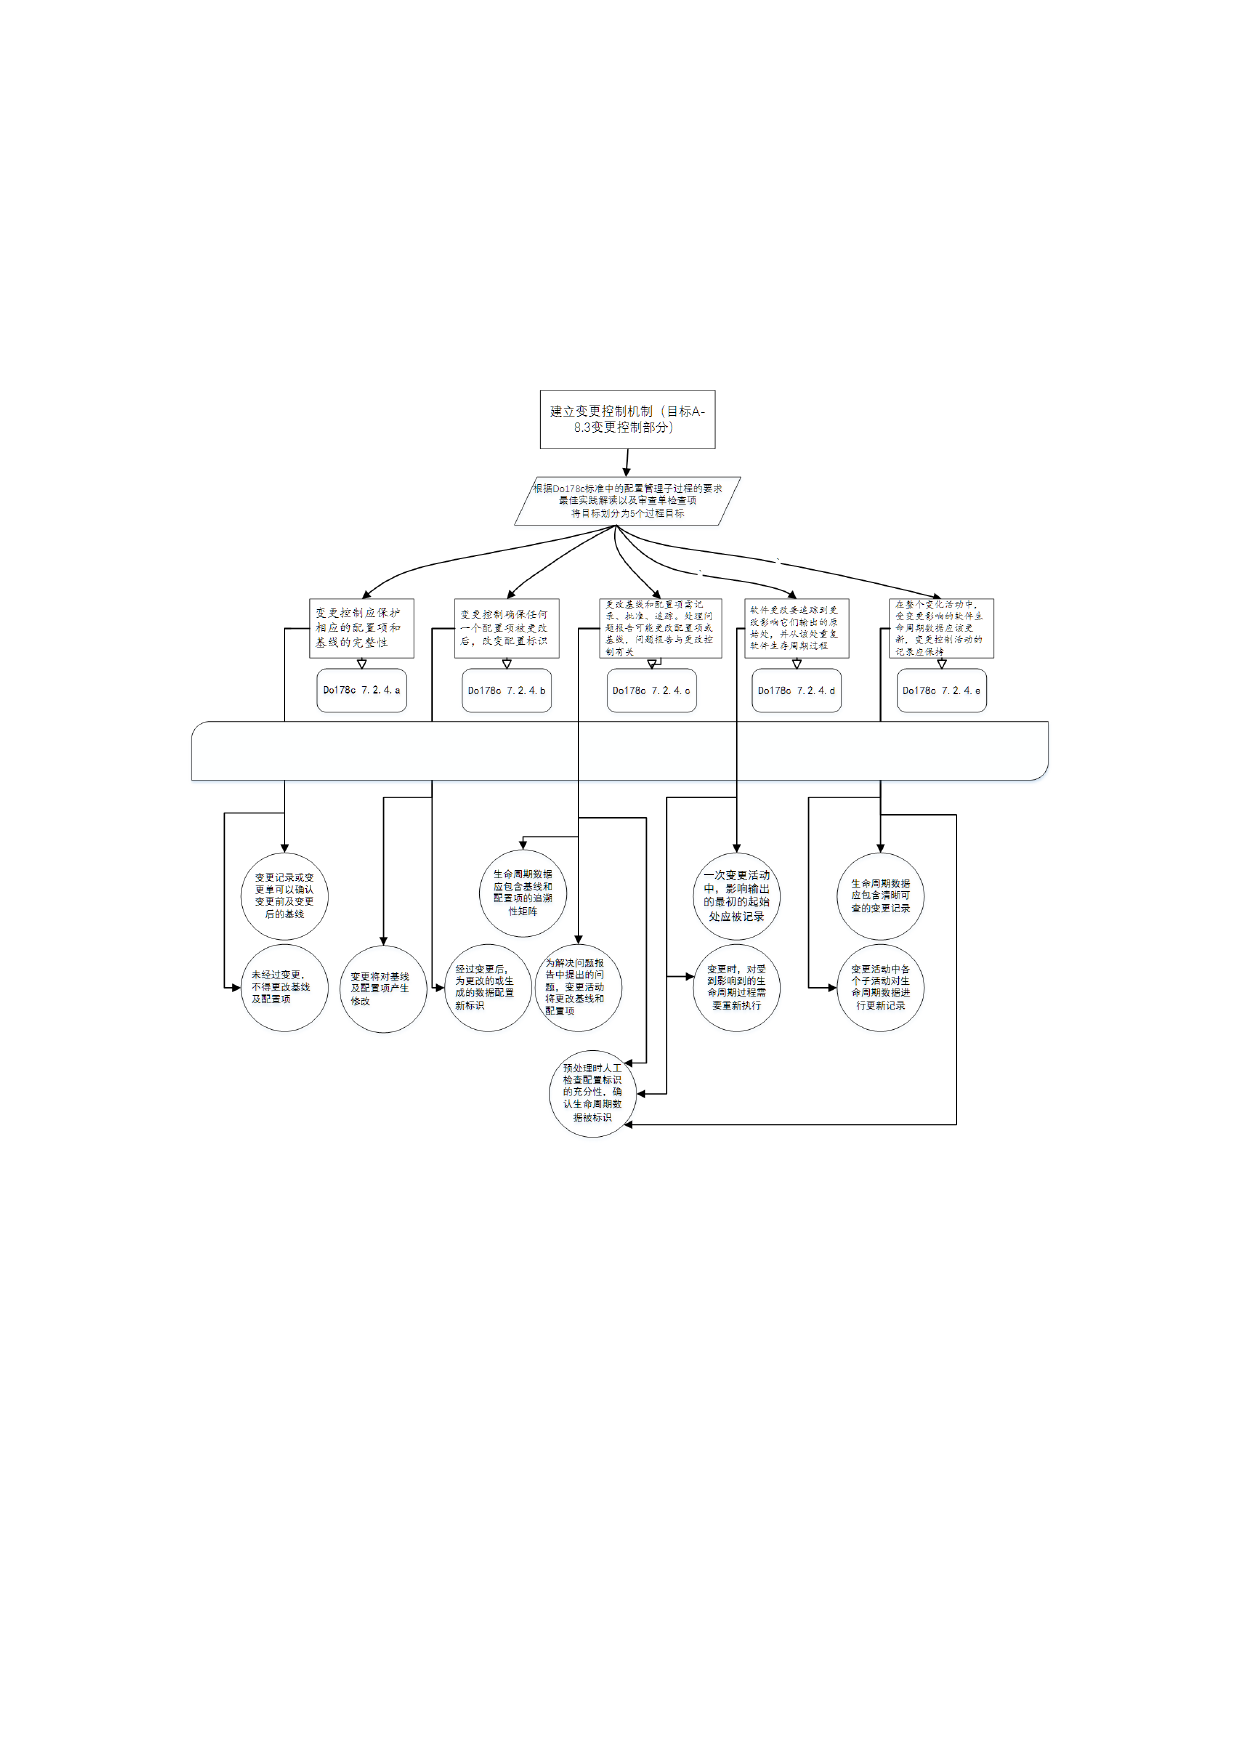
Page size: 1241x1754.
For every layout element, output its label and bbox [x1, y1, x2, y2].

picture [187, 389, 1053, 1144]
